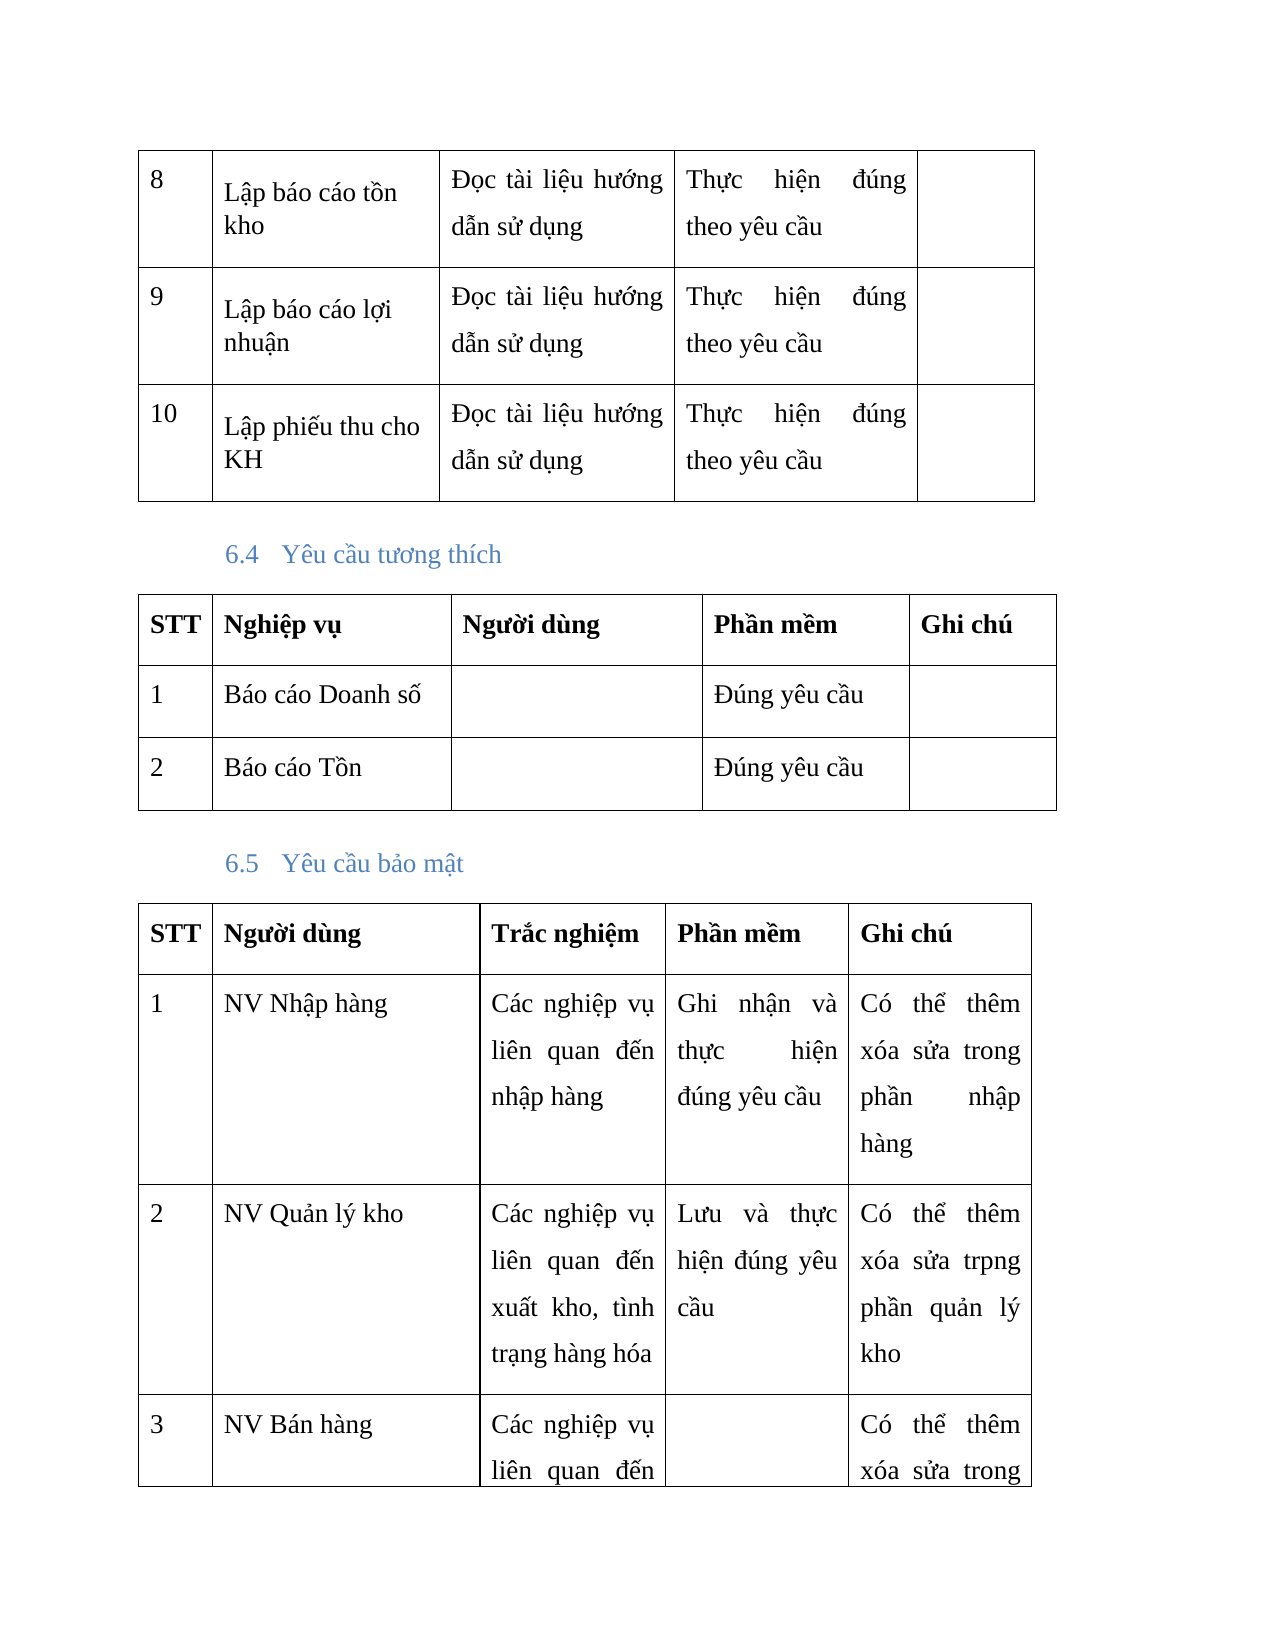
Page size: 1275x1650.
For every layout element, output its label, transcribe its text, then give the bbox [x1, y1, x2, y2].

table_cell Có thể thêm xóa sửa trong phần nhập hàng [849, 975, 1031, 1184]
table_cell Lập báo cáo tồn kho [213, 151, 439, 267]
table_cell Có thể thêm xóa sửa trpng phần quản lý kho [849, 1185, 1031, 1394]
table_cell [452, 738, 702, 810]
table_cell 9 [139, 268, 212, 384]
table_cell Đọc tài liệu hướng dẫn sử dụng [440, 385, 674, 501]
table_header Trắc nghiệm [481, 904, 665, 974]
table_cell NV Quản lý kho [213, 1185, 479, 1394]
table_cell Thực hiện đúng theo yêu cầu [675, 268, 917, 384]
list Yêu cầu tương thích [225, 538, 1125, 569]
table_cell Lập phiếu thu cho KH [213, 385, 439, 501]
table_cell [452, 666, 702, 737]
table_cell Đọc tài liệu hướng dẫn sử dụng [440, 268, 674, 384]
table_cell [666, 1395, 848, 1486]
table_header Nghiệp vụ [213, 595, 451, 664]
table_cell 8 [139, 151, 212, 267]
table_header Phần mềm [666, 904, 848, 974]
table_header STT [139, 595, 212, 664]
table_cell [910, 738, 1056, 810]
table_header Ghi chú [910, 595, 1056, 664]
table_cell 2 [139, 1185, 212, 1394]
table_cell [910, 666, 1056, 737]
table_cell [481, 1395, 665, 1486]
table_cell NV Bán hàng [213, 1395, 479, 1486]
table_cell Đúng yêu cầu [703, 666, 909, 737]
table_cell Lưu và thực hiện đúng yêu cầu [666, 1185, 848, 1394]
table_cell Đúng yêu cầu [703, 738, 909, 810]
table_cell [918, 268, 1034, 384]
table_header STT [139, 904, 212, 974]
table_header Người dùng [213, 904, 479, 974]
table_cell Các nghiệp vụ liên quan đến xuất kho, tình trạng hàng hóa [481, 1185, 665, 1394]
table_cell NV Nhập hàng [213, 975, 479, 1184]
table_cell Thực hiện đúng theo yêu cầu [675, 385, 917, 501]
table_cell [440, 151, 674, 267]
table_cell 2 [139, 738, 212, 810]
table_cell 3 [139, 1395, 212, 1486]
table_header Ghi chú [849, 904, 1031, 974]
table_cell Ghi nhận và thực hiện đúng yêu cầu [666, 975, 848, 1184]
table_cell Báo cáo Tồn [213, 738, 451, 810]
table_cell 1 [139, 975, 212, 1184]
table_cell 10 [139, 385, 212, 501]
table_cell [918, 385, 1034, 501]
table_cell Báo cáo Doanh số [213, 666, 451, 737]
table_cell Lập báo cáo lợi nhuận [213, 268, 439, 384]
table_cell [675, 151, 917, 267]
table_cell Các nghiệp vụ liên quan đến nhập hàng [481, 975, 665, 1184]
list Yêu cầu bảo mật [225, 847, 1125, 878]
table_cell [918, 151, 1034, 267]
table_cell 1 [139, 666, 212, 737]
table_header Phần mềm [703, 595, 909, 664]
table_header Người dùng [452, 595, 702, 664]
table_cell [849, 1395, 1031, 1486]
